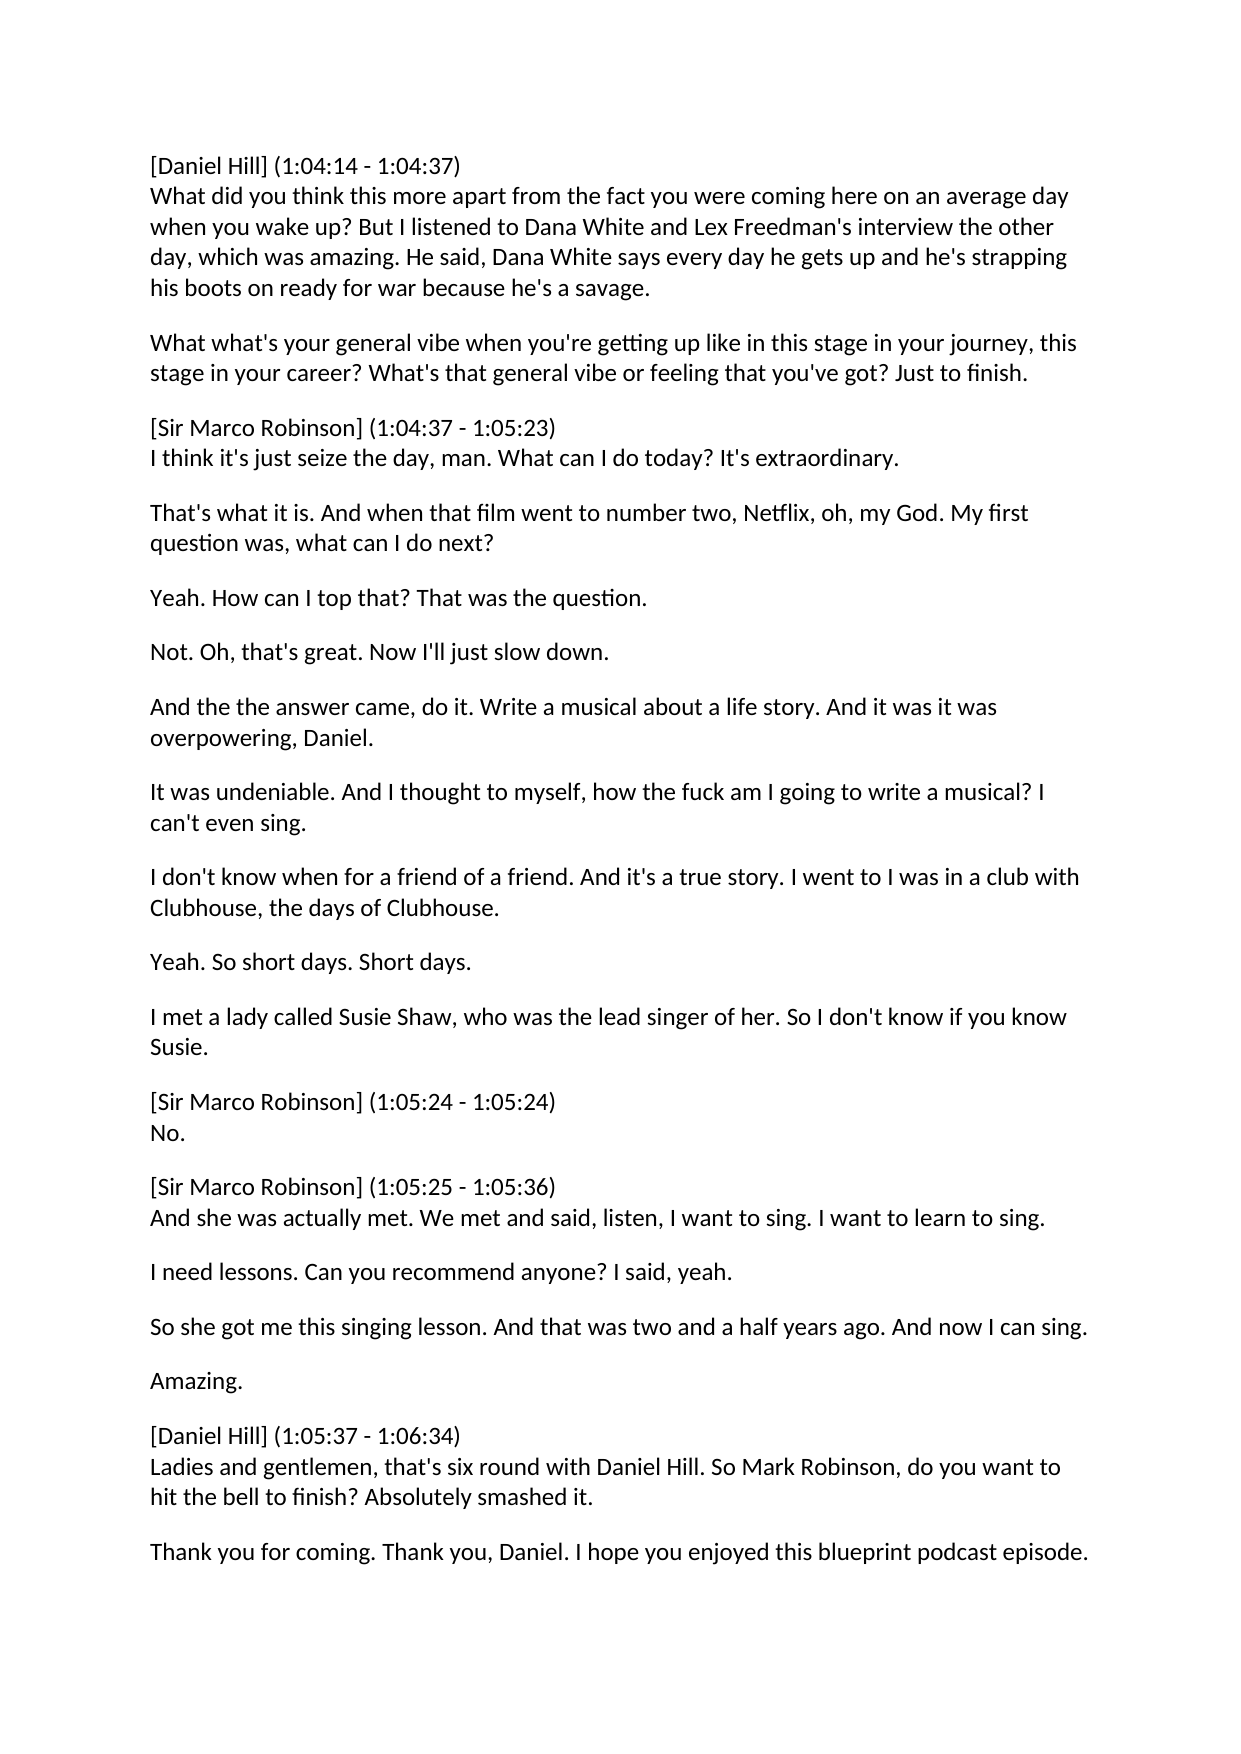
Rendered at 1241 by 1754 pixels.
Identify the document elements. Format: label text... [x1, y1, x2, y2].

text [Sir Marco Robinson] (1:05:24 - 1:05:24) [150, 1086, 1090, 1117]
text Not. Oh, that's great. Now I'll just slow down. [150, 637, 1090, 667]
text So she got me this singing lesson. And that was two and a half years ago. And now I can sing. [150, 1311, 1090, 1341]
text Amazing. [150, 1366, 1090, 1396]
text Ladies and gentlemen, that's six round with Daniel Hill. So Mark Robinson, do you want to hit the bell to finish? Absolutely smashed it. [150, 1451, 1090, 1512]
text [Sir Marco Robinson] (1:05:25 - 1:05:36) [150, 1171, 1090, 1202]
text What what's your general vibe when you're getting up like in this stage in your journey, this stage in your career? What's that general vibe or feeling that you've got? Just to finish. [150, 327, 1090, 388]
text Yeah. How can I top that? That was the question. [150, 582, 1090, 612]
text [Daniel Hill] (1:05:37 - 1:06:34) [150, 1420, 1090, 1451]
text What did you think this more apart from the fact you were coming here on an average day when you wake up? But I listened to Dana White and Lex Freedman's interview the other day, which was amazing. He said, Dana White says every day he gets up and he's strapping his boots on ready for war because he's a savage. [150, 181, 1090, 303]
text Yeah. So short days. Short days. [150, 946, 1090, 977]
text And she was actually met. We met and said, listen, I want to sing. I want to learn to sing. [150, 1202, 1090, 1232]
text I don't know when for a friend of a friend. And it's a true story. I went to I was in a club with Clubhouse, the days of Clubhouse. [150, 861, 1090, 922]
text Thank you for coming. Thank you, Daniel. I hope you enjoyed this blueprint podcast episode. [150, 1536, 1090, 1566]
text I need lessons. Can you recommend anyone? I said, yeah. [150, 1256, 1090, 1287]
text That's what it is. And when that film went to number two, Netflix, oh, my God. My first question was, what can I do next? [150, 497, 1090, 558]
text And the the answer came, do it. Write a musical about a life story. And it was it was overpowering, Daniel. [150, 691, 1090, 752]
text It was undeniable. And I thought to myself, how the fuck am I going to write a musical? I can't even sing. [150, 776, 1090, 837]
text No. [150, 1117, 1090, 1147]
text I think it's just seize the day, man. What can I do today? It's extraordinary. [150, 442, 1090, 473]
text [Daniel Hill] (1:04:14 - 1:04:37) [150, 150, 1090, 181]
text [Sir Marco Robinson] (1:04:37 - 1:05:23) [150, 412, 1090, 442]
text I met a lady called Susie Shaw, who was the lead singer of her. So I don't know if you know Susie. [150, 1001, 1090, 1062]
